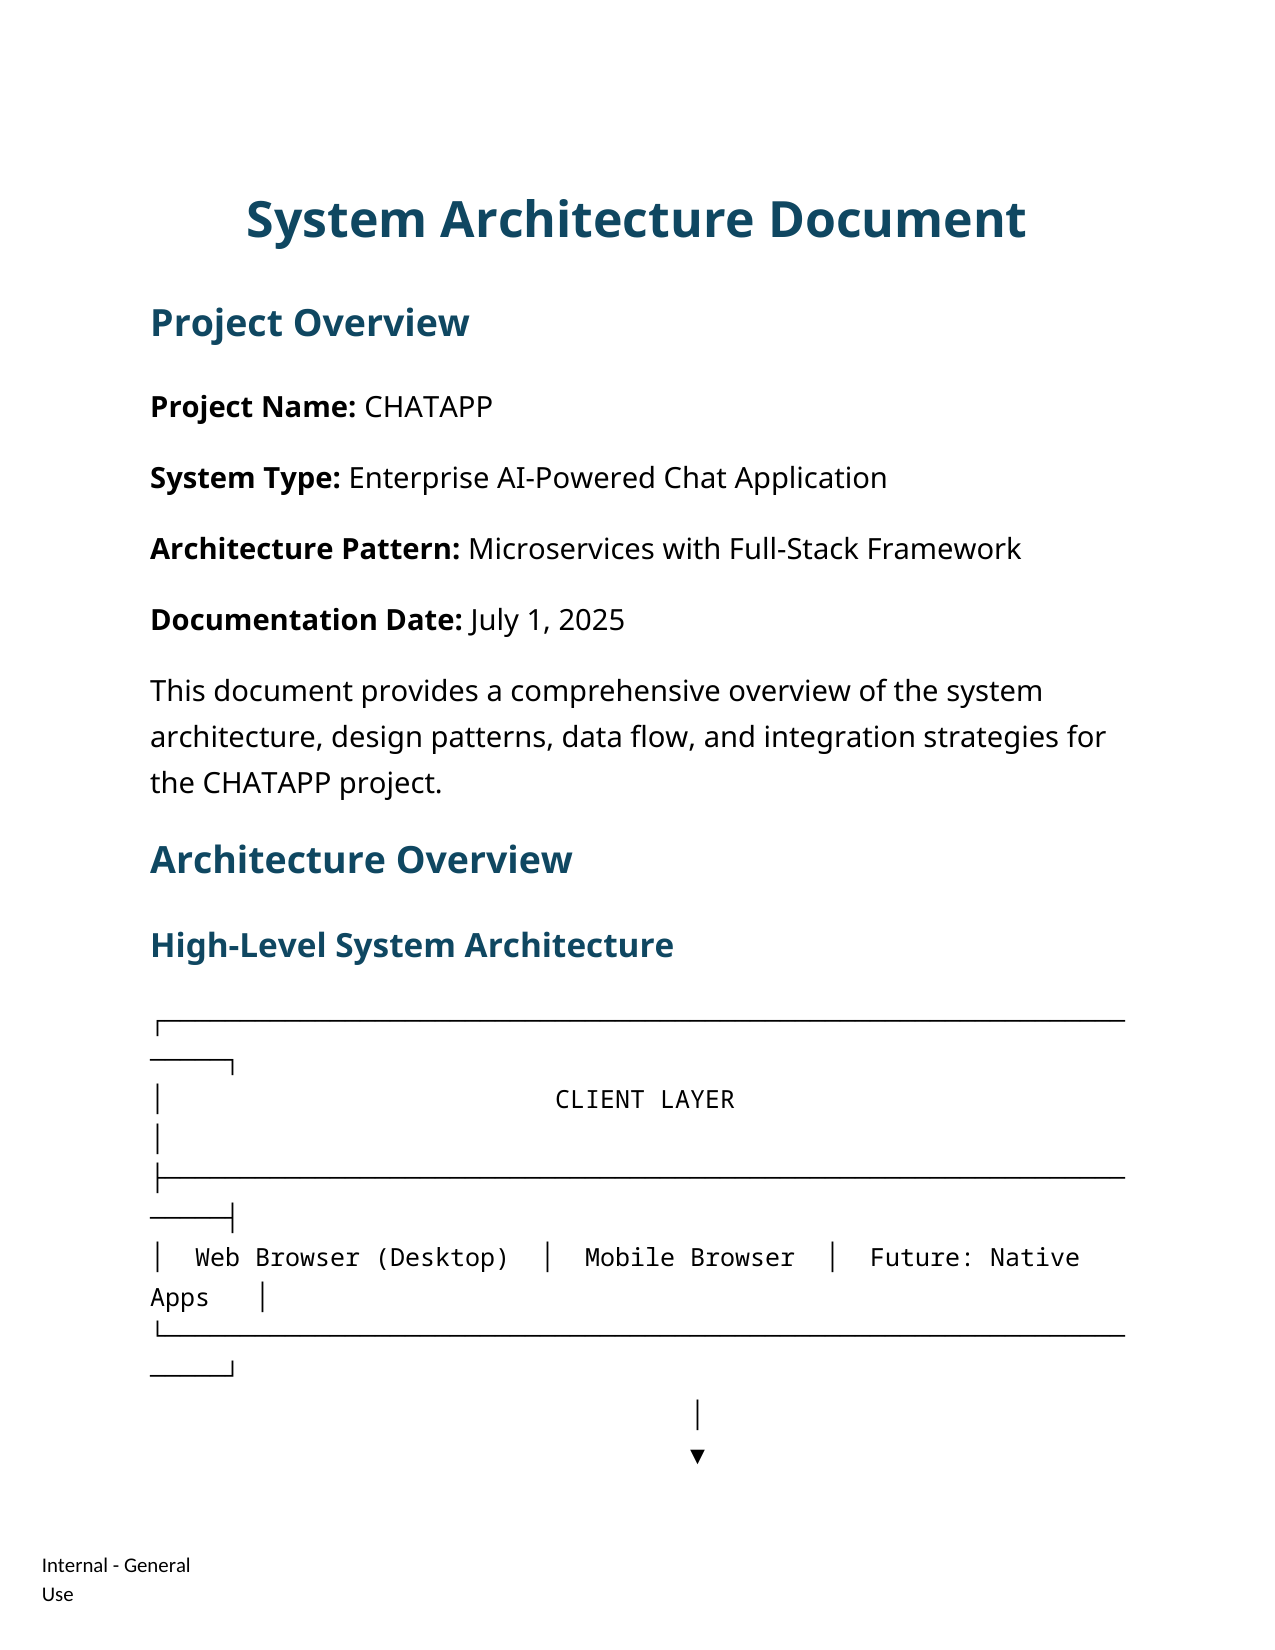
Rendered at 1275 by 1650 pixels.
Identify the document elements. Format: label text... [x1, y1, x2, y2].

text Project Name: CHATAPP [150, 386, 1125, 426]
subtitle High-Level System Architecture [150, 921, 1125, 967]
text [150, 1003, 1125, 1472]
text System Type: Enterprise AI-Powered Chat Application [150, 457, 1125, 497]
text Architecture Pattern: Microservices with Full-Stack Framework [150, 528, 1125, 568]
subtitle Project Overview [150, 296, 1125, 347]
subtitle System Architecture Document [150, 183, 1125, 252]
subtitle Architecture Overview [150, 833, 1125, 884]
text Documentation Date: July 1, 2025 [150, 599, 1125, 639]
text This document provides a comprehensive overview of the system architecture, design patterns, data flow, and integration strategies for the CHATAPP project. [150, 670, 1125, 802]
